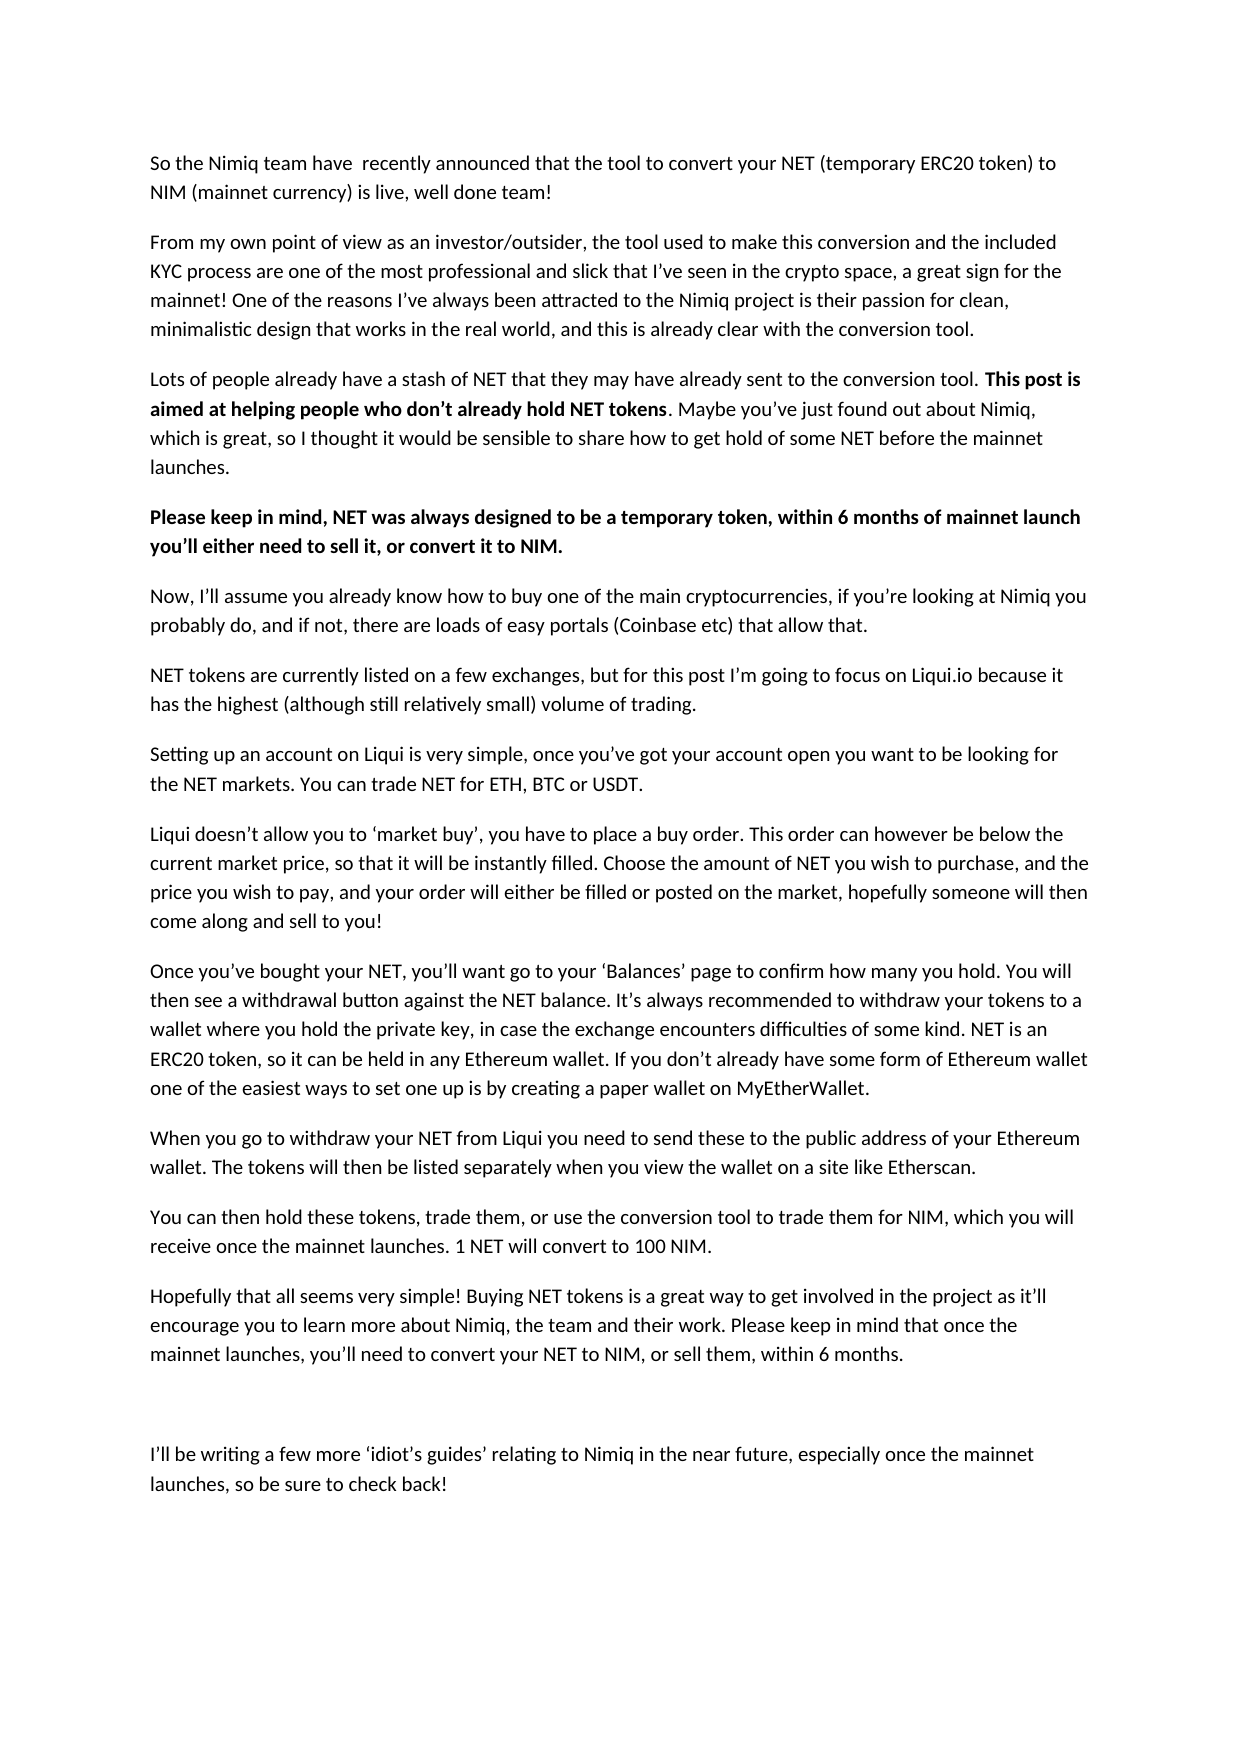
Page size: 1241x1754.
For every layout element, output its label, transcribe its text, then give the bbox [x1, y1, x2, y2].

text Now, I’ll assume you already know how to buy one of the main cryptocurrencies, if you’re looking at Nimiq you probably do, and if not, there are loads of easy portals (Coinbase etc) that allow that. [150, 583, 1090, 638]
text When you go to withdraw your NET from Liqui you need to send these to the public address of your Ethereum wallet. The tokens will then be listed separately when you view the wallet on a site like Etherscan. [150, 1125, 1090, 1179]
text Hopefully that all seems very simple! Buying NET tokens is a great way to get involved in the project as it’ll encourage you to learn more about Nimiq, the team and their work. Please keep in mind that once the mainnet launches, you’ll need to convert your NET to NIM, or sell them, within 6 months. [150, 1283, 1090, 1367]
text Once you’ve bought your NET, you’ll want go to your ‘Balances’ page to confirm how many you hold. You will then see a withdrawal button against the NET balance. It’s always recommended to withdraw your tokens to a wallet where you hold the private key, in case the exchange encounters difficulties of some kind. NET is an ERC20 token, so it can be held in any Ethereum wallet. If you don’t already have some form of Ethereum wallet one of the easiest ways to set one up is by creating a paper wallet on MyEtherWallet. [150, 958, 1090, 1100]
text You can then hold these tokens, trade them, or use the conversion tool to trade them for NIM, which you will receive once the mainnet launches. 1 NET will convert to 100 NIM. [150, 1204, 1090, 1259]
text From my own point of view as an investor/outsider, the tool used to make this conversion and the included KYC process are one of the most professional and slick that I’ve seen in the crypto space, a great sign for the mainnet! One of the reasons I’ve always been attracted to the Nimiq project is their passion for clean, minimalistic design that works in the real world, and this is already clear with the conversion tool. [150, 229, 1090, 342]
text So the Nimiq team have recently announced that the tool to convert your NET (temporary ERC20 token) to NIM (mainnet currency) is live, well done team! [150, 150, 1090, 204]
text Setting up an account on Liqui is very simple, once you’ve got your account open you want to be looking for the NET markets. You can trade NET for ETH, BTC or USDT. [150, 742, 1090, 796]
text I’ll be writing a few more ‘idiot’s guides’ relating to Nimiq in the near future, especially once the mainnet launches, so be sure to check back! [150, 1442, 1090, 1496]
text Lots of people already have a stash of NET that they may have already sent to the conversion tool. This post is aimed at helping people who don’t already hold NET tokens. Maybe you’ve just found out about Nimiq, which is great, so I thought it would be sensible to share how to get hold of some NET before the mainnet launches. [150, 367, 1090, 479]
text Please keep in mind, NET was always designed to be a temporary token, within 6 months of mainnet launch you’ll either need to sell it, or convert it to NIM. [150, 504, 1090, 559]
text Liqui doesn’t allow you to ‘market buy’, you have to place a buy order. This order can however be below the current market price, so that it will be instantly filled. Choose the amount of NET you wish to purchase, and the price you wish to pay, and your order will either be filled or posted on the market, hopefully someone will then come along and sell to you! [150, 821, 1090, 934]
text NET tokens are currently listed on a few exchanges, but for this post I’m going to focus on Liqui.io because it has the highest (although still relatively small) volume of trading. [150, 662, 1090, 717]
